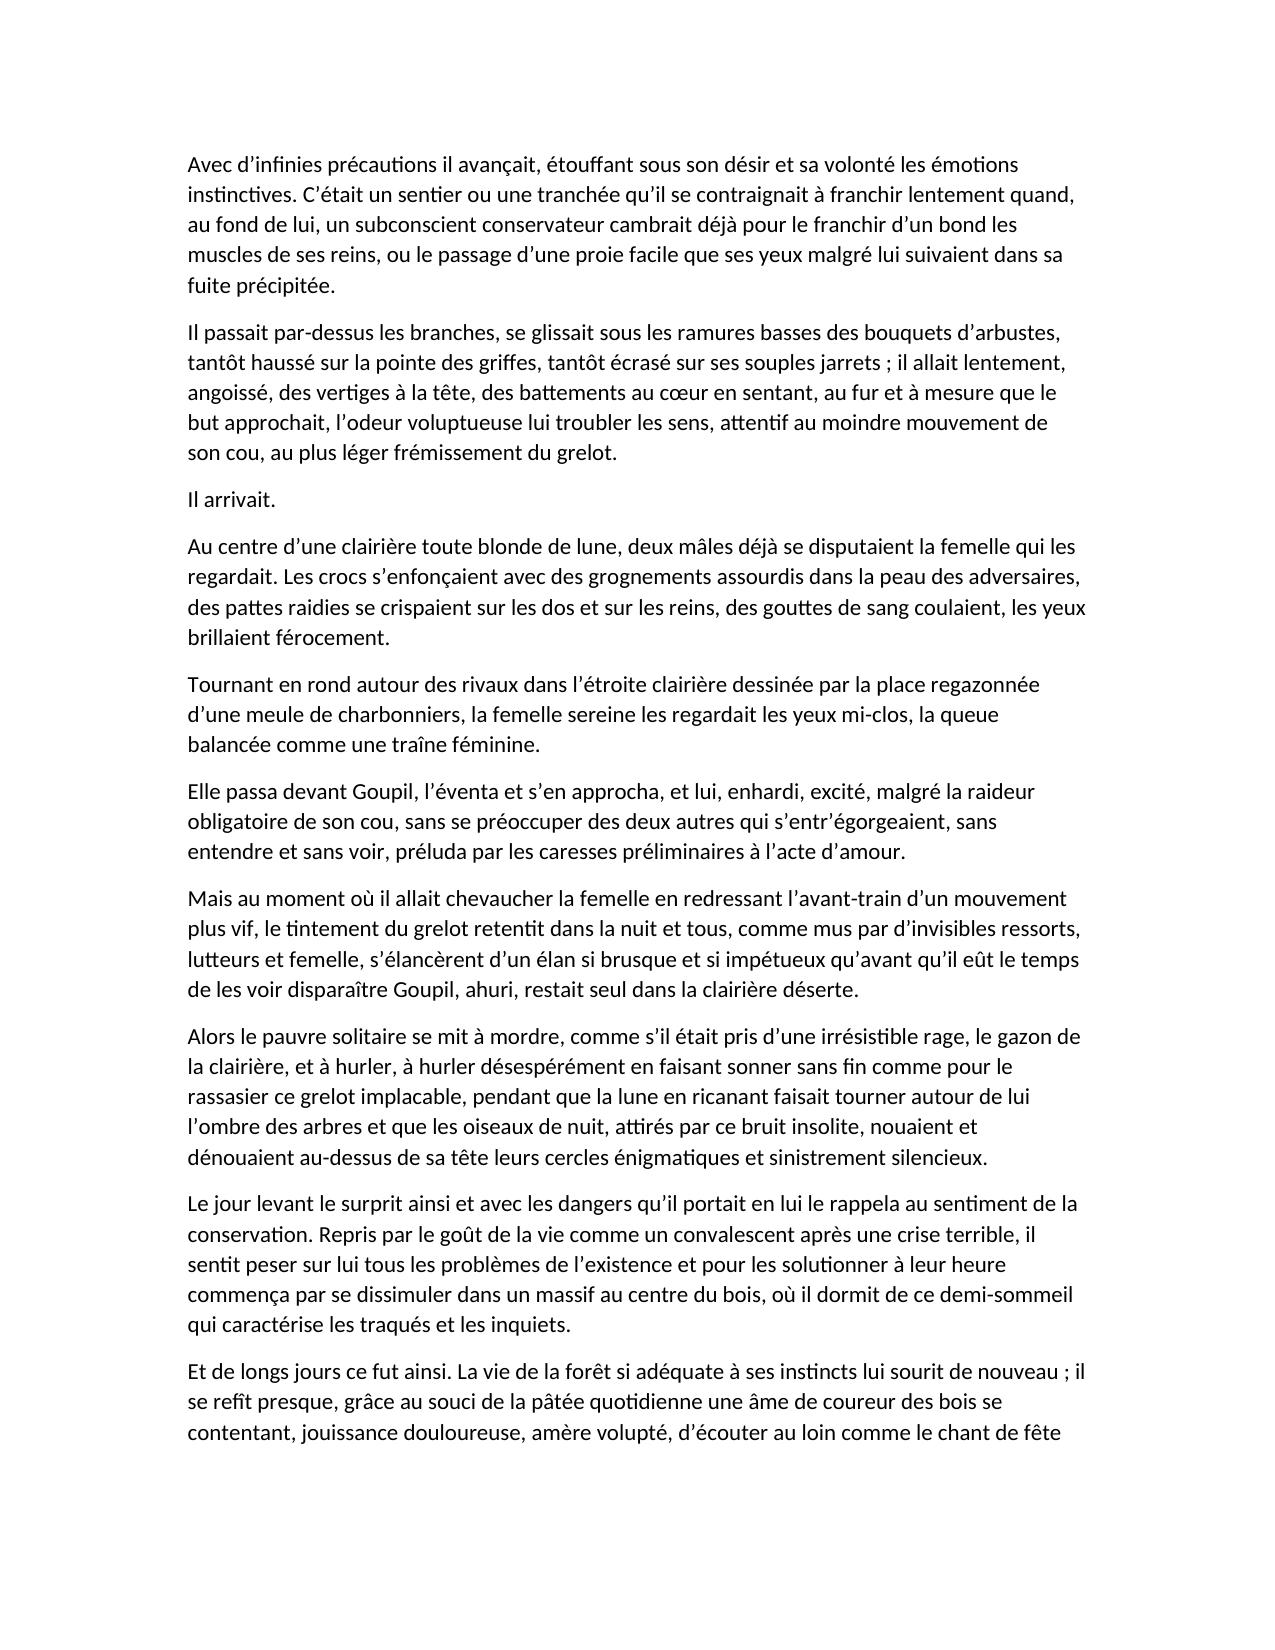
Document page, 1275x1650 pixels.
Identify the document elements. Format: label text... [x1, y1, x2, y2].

text Alors le pauvre solitaire se mit à mordre, comme s’il était pris d’une irrésistible rage, le gazon de la clairière, et à hurler, à hurler désespérément en faisant sonner sans fin comme pour le rassasier ce grelot implacable, pendant que la lune en ricanant faisait tourner autour de lui l’ombre des arbres et que les oiseaux de nuit, attirés par ce bruit insolite, nouaient et dénouaient au-dessus de sa tête leurs cercles énigmatiques et sinistrement silencieux. [187, 1022, 1087, 1171]
text Le jour levant le surprit ainsi et avec les dangers qu’il portait en lui le rappela au sentiment de la conservation. Repris par le goût de la vie comme un convalescent après une crise terrible, il sentit peser sur lui tous les problèmes de l’existence et pour les solutionner à leur heure commença par se dissimuler dans un massif au centre du bois, où il dormit de ce demi-sommeil qui caractérise les traqués et les inquiets. [187, 1189, 1087, 1338]
text Tournant en rond autour des rivaux dans l’étroite clairière dessinée par la place regazonnée d’une meule de charbonniers, la femelle sereine les regardait les yeux mi-clos, la queue balancée comme une traîne féminine. [187, 670, 1087, 758]
text Elle passa devant Goupil, l’éventa et s’en approcha, et lui, enhardi, excité, malgré la raideur obligatoire de son cou, sans se préoccuper des deux autres qui s’entr’égorgeaient, sans entendre et sans voir, préluda par les caresses préliminaires à l’acte d’amour. [187, 777, 1087, 866]
text Mais au moment où il allait chevaucher la femelle en redressant l’avant-train d’un mouvement plus vif, le tintement du grelot retentit dans la nuit et tous, comme mus par d’invisibles ressorts, lutteurs et femelle, s’élancèrent d’un élan si brusque et si impétueux qu’avant qu’il eût le temps de les voir disparaître Goupil, ahuri, restait seul dans la clairière déserte. [187, 884, 1087, 1003]
text Avec d’infinies précautions il avançait, étouffant sous son désir et sa volonté les émotions instinctives. C’était un sentier ou une tranchée qu’il se contraignait à franchir lentement quand, au fond de lui, un subconscient conservateur cambrait déjà pour le franchir d’un bond les muscles de ses reins, ou le passage d’une proie facile que ses yeux malgré lui suivaient dans sa fuite précipitée. [187, 150, 1087, 299]
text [187, 1357, 1087, 1446]
text Il passait par-dessus les branches, se glissait sous les ramures basses des bouquets d’arbustes, tantôt haussé sur la pointe des griffes, tantôt écrasé sur ses souples jarrets ; il allait lentement, angoissé, des vertiges à la tête, des battements au cœur en sentant, au fur et à mesure que le but approchait, l’odeur voluptueuse lui troubler les sens, attentif au moindre mouvement de son cou, au plus léger frémissement du grelot. [187, 318, 1087, 467]
text Il arrivait. [187, 485, 1087, 513]
text Au centre d’une clairière toute blonde de lune, deux mâles déjà se disputaient la femelle qui les regardait. Les crocs s’enfonçaient avec des grognements assourdis dans la peau des adversaires, des pattes raidies se crispaient sur les dos et sur les reins, des gouttes de sang coulaient, les yeux brillaient férocement. [187, 532, 1087, 651]
